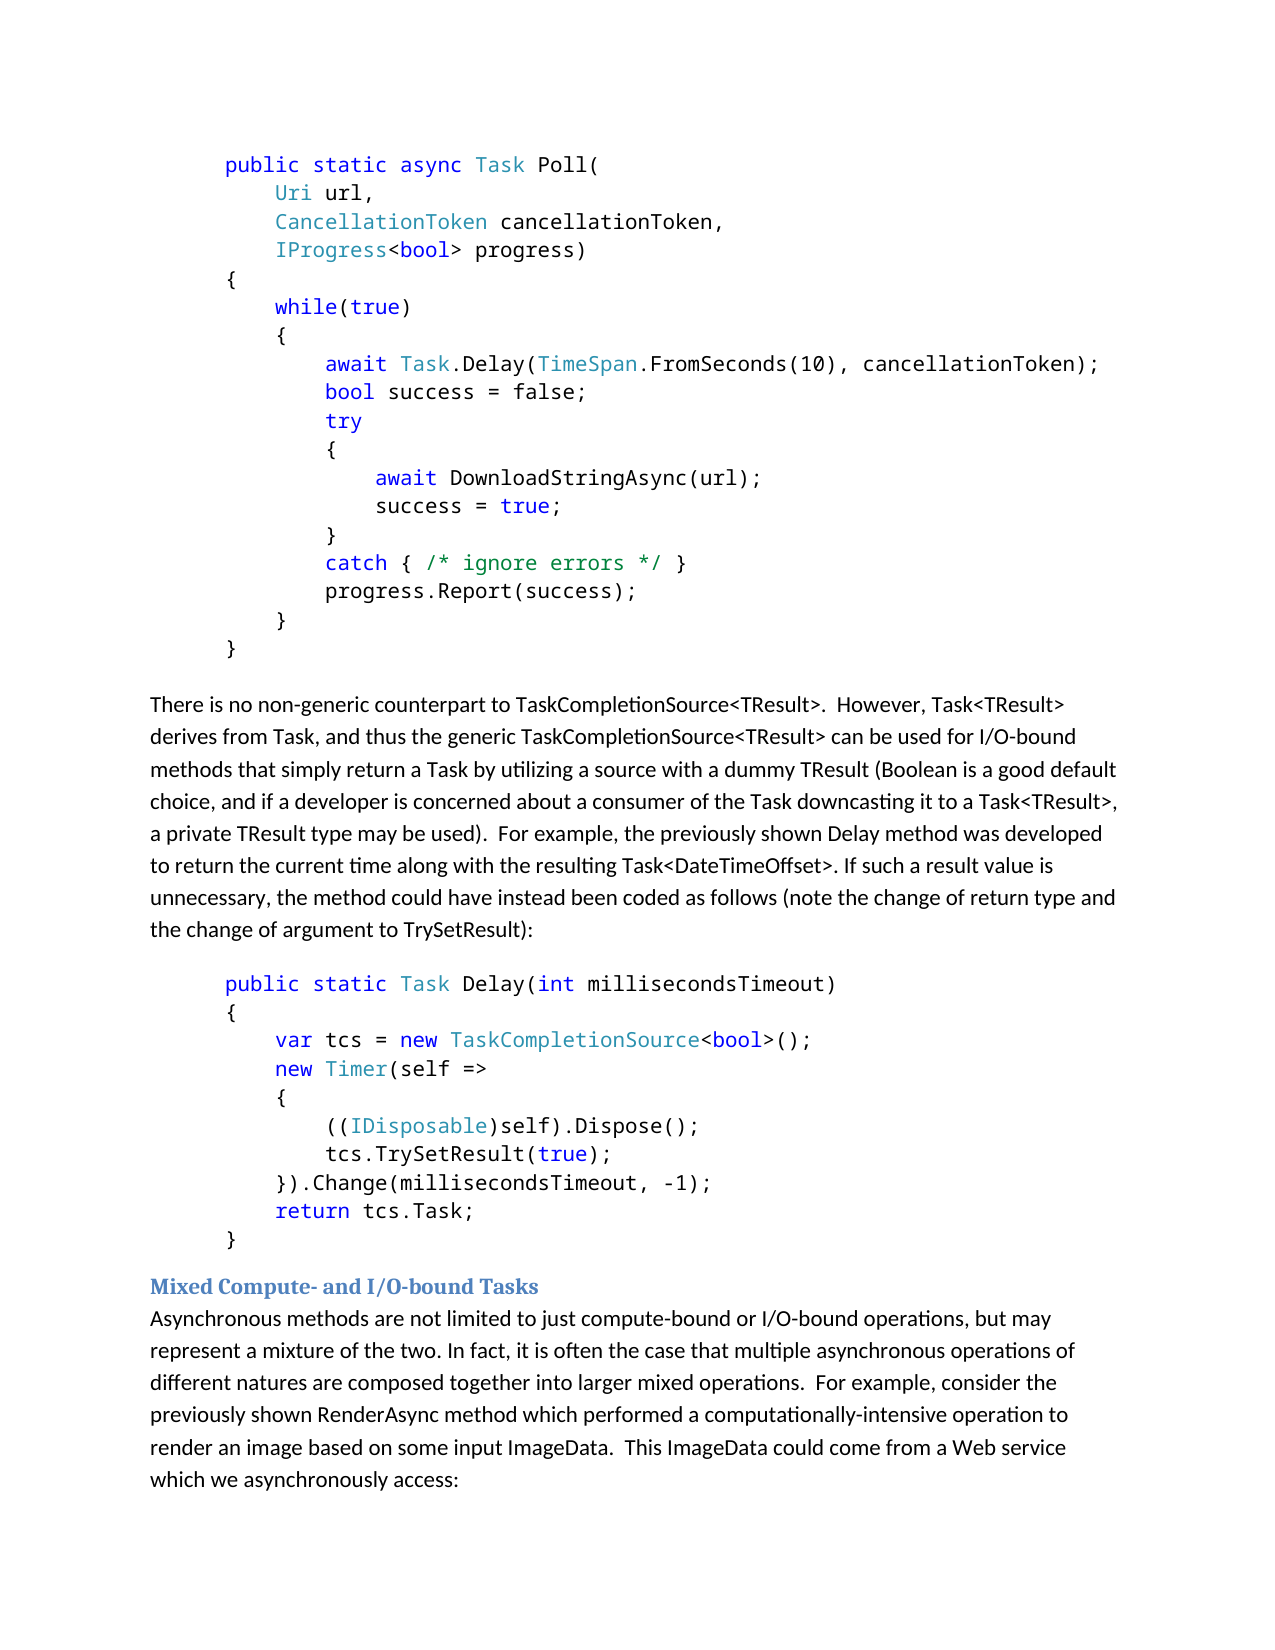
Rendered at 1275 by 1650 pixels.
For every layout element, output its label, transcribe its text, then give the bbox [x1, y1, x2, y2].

text public static async Task Poll( [225, 150, 1125, 178]
text }).Change(millisecondsTimeout, -1); [225, 1168, 1125, 1196]
text await Task.Delay(TimeSpan.FromSeconds(10), cancellationToken); [225, 349, 1125, 377]
text tcs.TrySetResult(true); [225, 1139, 1125, 1168]
text return tcs.Task; [225, 1196, 1125, 1224]
text Uri url, [225, 178, 1125, 207]
text } [225, 605, 1125, 633]
text There is no non-generic counterpart to TaskCompletionSource<TResult>. However, Task<TResult> derives from Task, and thus the generic TaskCompletionSource<TResult> can be used for I/O-bound methods that simply return a Task by utilizing a source with a dummy TResult (Boolean is a good default choice, and if a developer is concerned about a consumer of the Task downcasting it to a Task<TResult>, a private TResult type may be used). For example, the previously shown Delay method was developed to return the current time along with the resulting Task<DateTimeOffset>. If such a result value is unnecessary, the method could have instead been coded as follows (note the change of return type and the change of argument to TrySetResult): [150, 690, 1125, 944]
text { [225, 434, 1125, 463]
text try [225, 406, 1125, 434]
text } [225, 1224, 1125, 1253]
text while(true) [225, 292, 1125, 321]
text public static Task Delay(int millisecondsTimeout) [225, 969, 1125, 997]
text { [225, 1082, 1125, 1111]
text { [225, 264, 1125, 292]
text catch { /* ignore errors */ } [225, 548, 1125, 577]
text var tcs = new TaskCompletionSource<bool>(); [225, 1026, 1125, 1054]
text success = true; [225, 491, 1125, 520]
text await DownloadStringAsync(url); [225, 463, 1125, 491]
subtitle Mixed Compute- and I/O-bound Tasks [150, 1274, 1125, 1300]
text ((IDisposable)self).Dispose(); [225, 1111, 1125, 1139]
text { [225, 997, 1125, 1026]
text CancellationToken cancellationToken, [225, 207, 1125, 235]
text { [225, 321, 1125, 349]
text new Timer(self => [225, 1054, 1125, 1082]
text Asynchronous methods are not limited to just compute-bound or I/O-bound operations, but may represent a mixture of the two. In fact, it is often the case that multiple asynchronous operations of different natures are composed together into larger mixed operations. For example, consider the previously shown RenderAsync method which performed a computationally-intensive operation to render an image based on some input ImageData. This ImageData could come from a Web service which we asynchronously access: [150, 1304, 1125, 1493]
text progress.Report(success); [225, 577, 1125, 605]
text } [225, 520, 1125, 548]
text IProgress<bool> progress) [225, 235, 1125, 264]
text bool success = false; [225, 377, 1125, 406]
text } [225, 633, 1125, 662]
